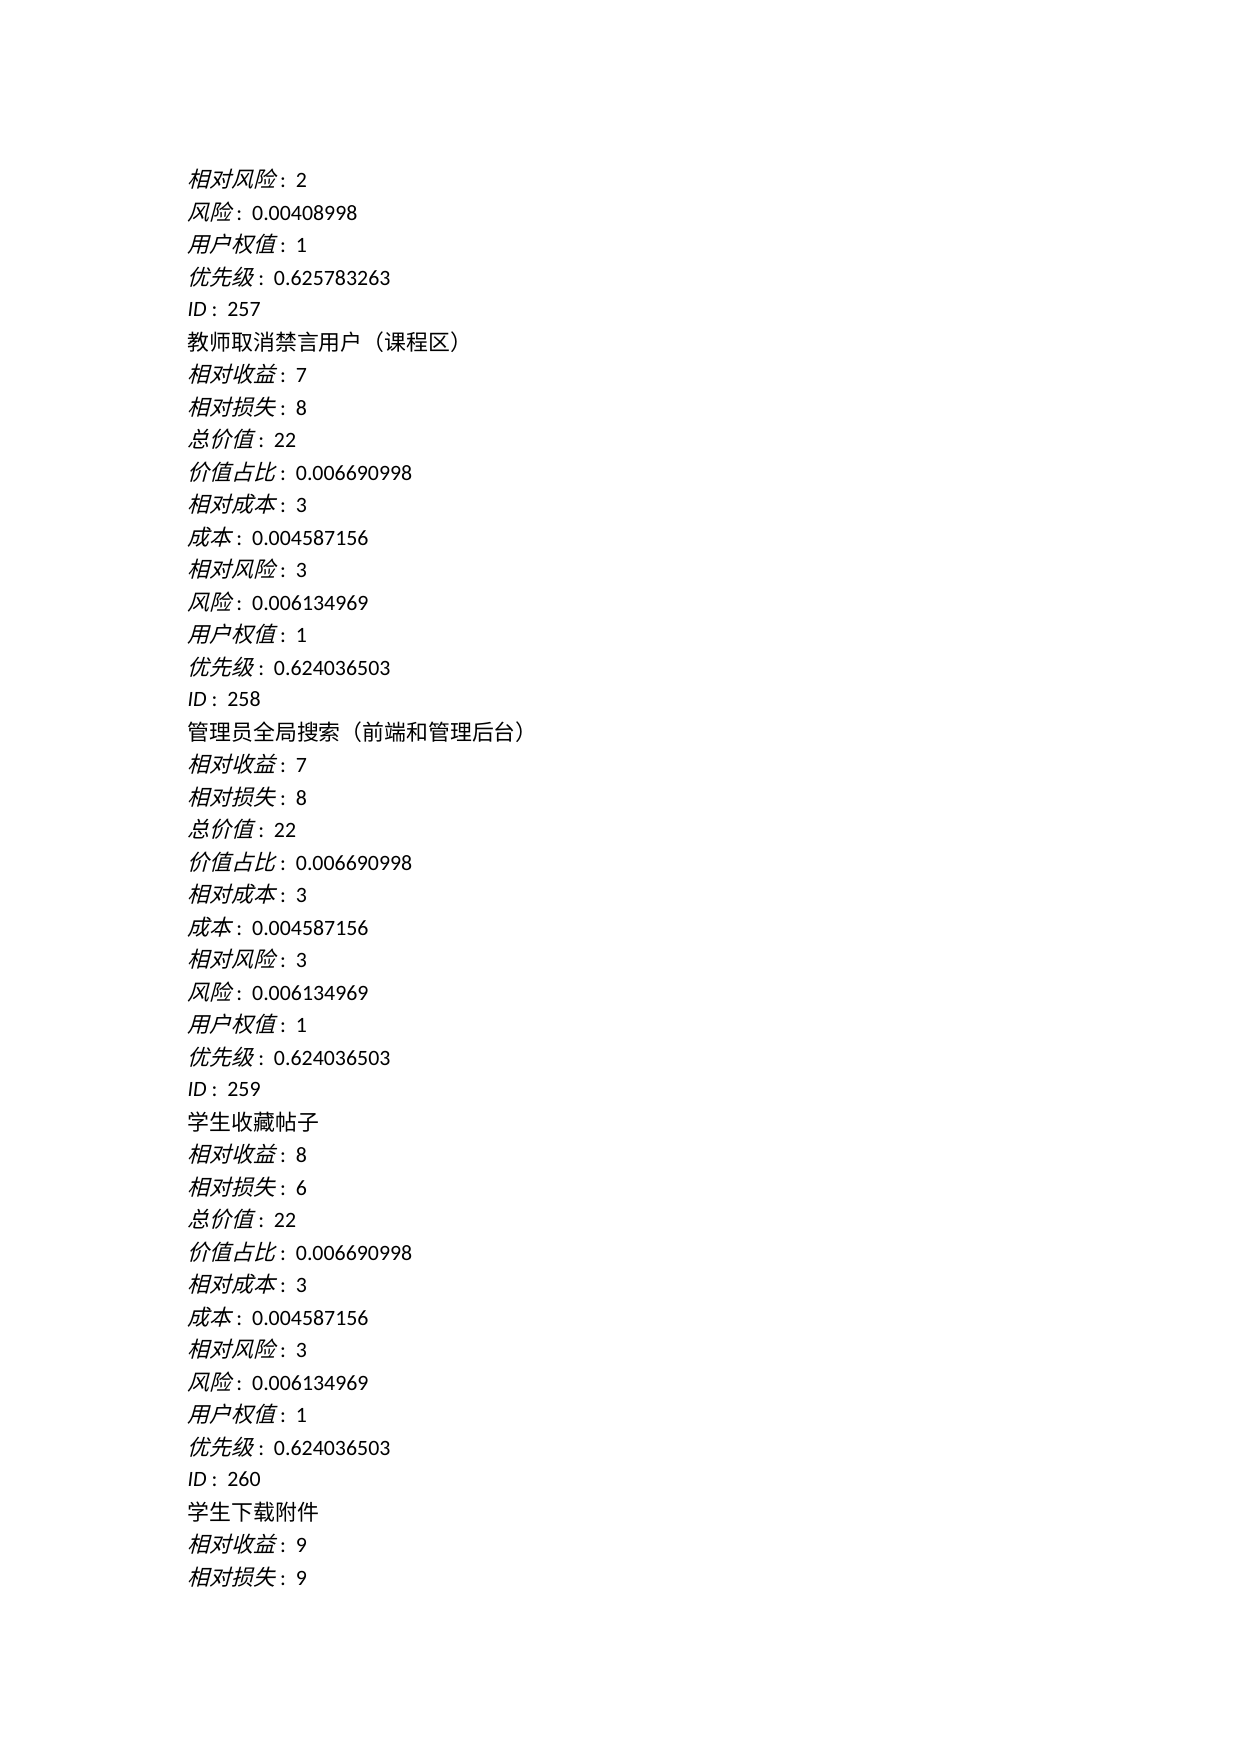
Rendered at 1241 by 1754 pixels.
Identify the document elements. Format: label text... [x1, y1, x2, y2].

text 用户权值 : 1 [187, 227, 1053, 259]
text 相对损失 : 9 [187, 1559, 1053, 1592]
text 相对损失 : 8 [187, 779, 1053, 812]
text 优先级 : 0.625783263 [187, 259, 1053, 292]
text 相对成本 : 3 [187, 1267, 1053, 1299]
text 成本 : 0.004587156 [187, 1299, 1053, 1332]
text 价值占比 : 0.006690998 [187, 454, 1053, 487]
text 相对成本 : 3 [187, 487, 1053, 519]
text 相对收益 : 9 [187, 1527, 1053, 1559]
text 相对收益 : 8 [187, 1137, 1053, 1169]
text 相对风险 : 2 [187, 162, 1053, 194]
text 管理员全局搜索（前端和管理后台） [187, 714, 1053, 747]
text 总价值 : 22 [187, 812, 1053, 844]
text 相对损失 : 6 [187, 1169, 1053, 1202]
text 价值占比 : 0.006690998 [187, 844, 1053, 877]
text 相对成本 : 3 [187, 877, 1053, 909]
text ID : 260 [187, 1462, 1053, 1494]
text 优先级 : 0.624036503 [187, 1429, 1053, 1462]
text 风险 : 0.006134969 [187, 974, 1053, 1007]
text ID : 258 [187, 682, 1053, 714]
text 成本 : 0.004587156 [187, 909, 1053, 942]
text 用户权值 : 1 [187, 1397, 1053, 1429]
text 学生下载附件 [187, 1494, 1053, 1527]
text 相对收益 : 7 [187, 747, 1053, 779]
text 风险 : 0.006134969 [187, 584, 1053, 617]
text 总价值 : 22 [187, 422, 1053, 454]
text 教师取消禁言用户（课程区） [187, 324, 1053, 357]
text 相对风险 : 3 [187, 552, 1053, 584]
text 相对损失 : 8 [187, 389, 1053, 422]
text 相对风险 : 3 [187, 1332, 1053, 1364]
text 用户权值 : 1 [187, 1007, 1053, 1039]
text 用户权值 : 1 [187, 617, 1053, 649]
text ID : 259 [187, 1072, 1053, 1104]
text 总价值 : 22 [187, 1202, 1053, 1234]
text 价值占比 : 0.006690998 [187, 1234, 1053, 1267]
text 相对收益 : 7 [187, 357, 1053, 389]
text 优先级 : 0.624036503 [187, 1039, 1053, 1072]
text 风险 : 0.00408998 [187, 194, 1053, 227]
text 优先级 : 0.624036503 [187, 649, 1053, 682]
text ID : 257 [187, 292, 1053, 324]
text 成本 : 0.004587156 [187, 519, 1053, 552]
text 相对风险 : 3 [187, 942, 1053, 974]
text 风险 : 0.006134969 [187, 1364, 1053, 1397]
text 学生收藏帖子 [187, 1104, 1053, 1137]
